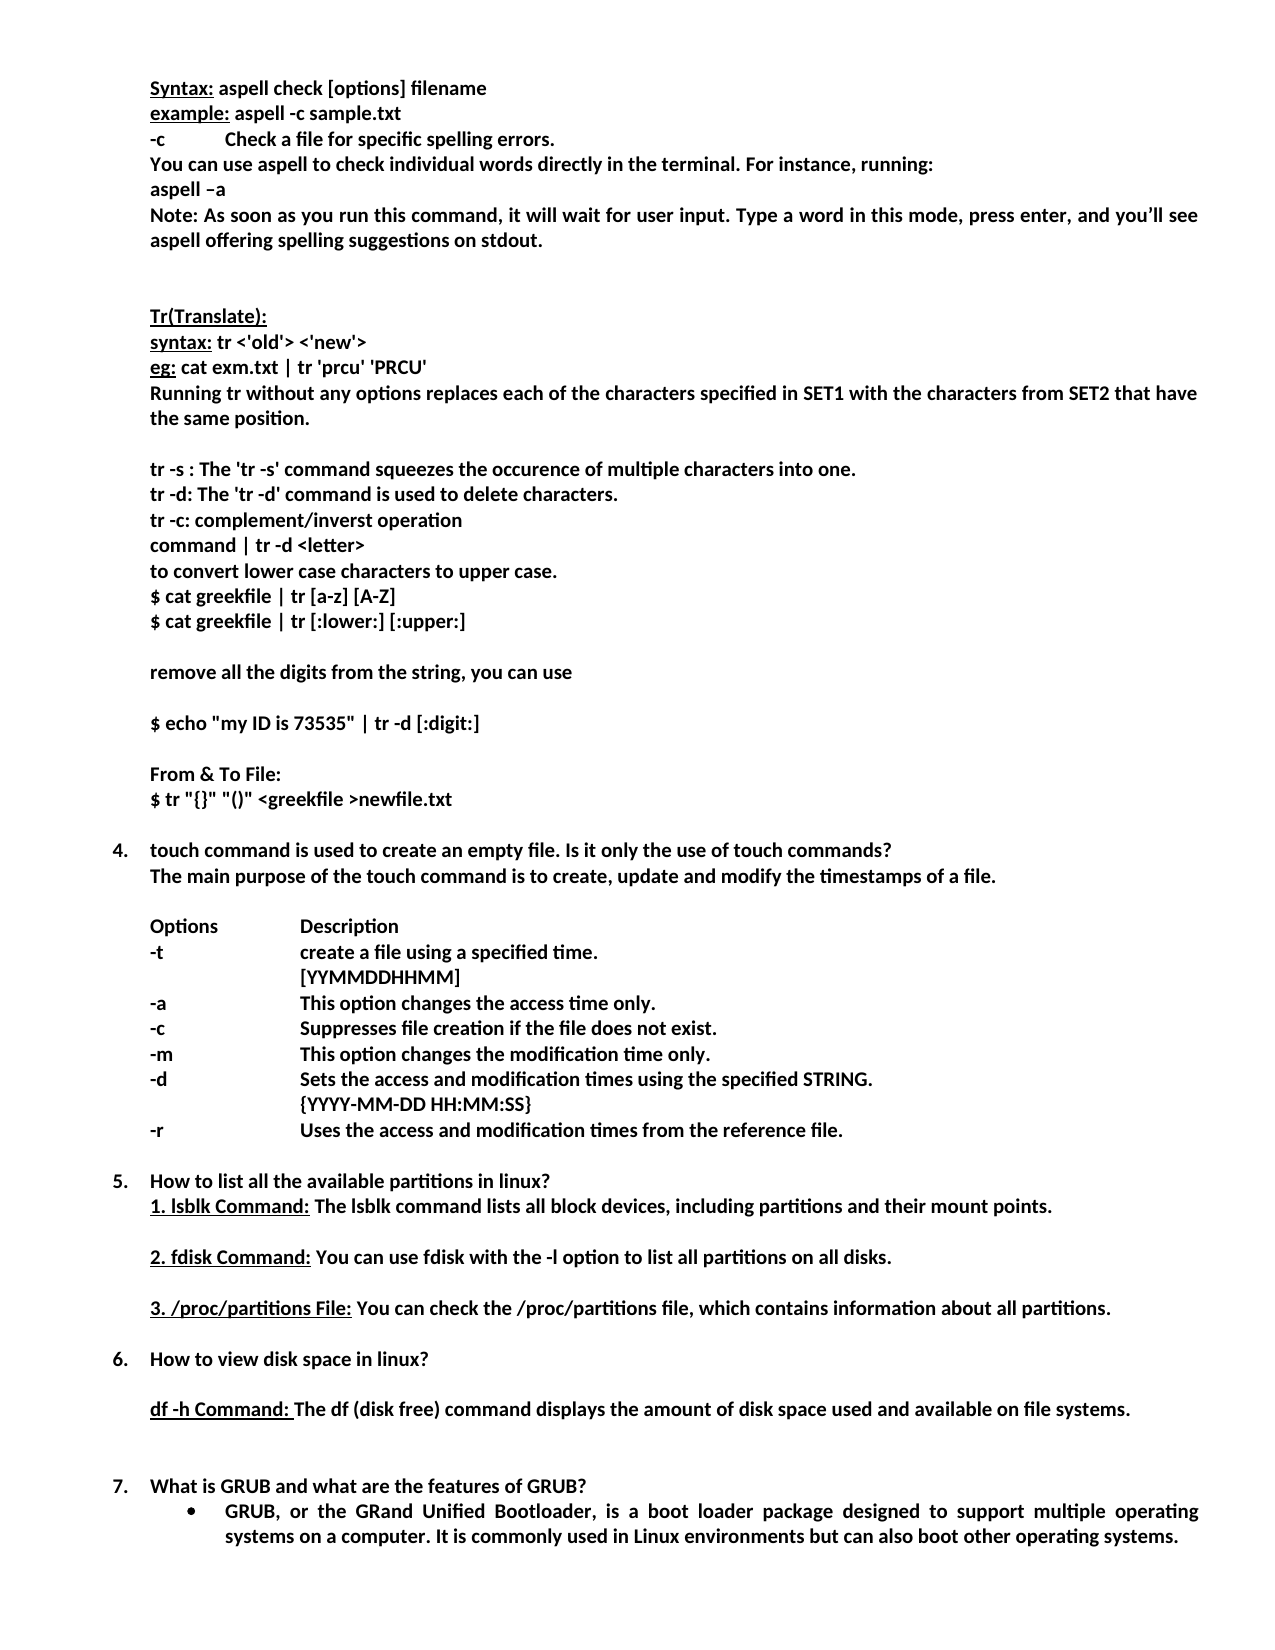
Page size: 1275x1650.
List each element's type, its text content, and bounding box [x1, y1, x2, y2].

list example: aspell -c sample.txt [150, 100, 1200, 126]
list aspell –a [150, 177, 1200, 202]
list You can use aspell to check individual words directly in the terminal. For instance, running: [150, 151, 1200, 177]
list Syntax: aspell check [options] filename [150, 75, 1200, 100]
list -a This option changes the access time only. [150, 990, 1200, 1015]
list touch command is used to create an empty file. Is it only the use of touch commands? [112, 837, 1200, 863]
list How to list all the available partitions in linux? [112, 1168, 1200, 1193]
list df -h Command: The df (disk free) command displays the amount of disk space used and available on file systems. [150, 1397, 1200, 1422]
list -d Sets the access and modification times using the specified STRING. [150, 1066, 1200, 1092]
list $ cat greekfile | tr [:lower:] [:upper:] [150, 609, 1200, 634]
list $ echo "my ID is 73535" | tr -d [:digit:] [150, 710, 1200, 736]
list What is GRUB and what are the features of GRUB? [112, 1473, 1200, 1498]
list Options Description [150, 914, 1200, 939]
list syntax: tr <'old'> <'new'> [150, 329, 1200, 354]
list -t create a file using a specified time. [150, 939, 1200, 964]
list {YYYY-MM-DD HH:MM:SS} [150, 1092, 1200, 1117]
list 1. lsblk Command: The lsblk command lists all block devices, including partitions and their mount points. [150, 1193, 1200, 1219]
list How to view disk space in linux? [112, 1346, 1200, 1371]
list -c Check a file for specific spelling errors. [150, 126, 1200, 151]
list $ cat greekfile | tr [a-z] [A-Z] [150, 583, 1200, 609]
list tr -c: complement/inverst operation [150, 507, 1200, 532]
list 3. /proc/partitions File: You can check the /proc/partitions file, which contains information about all partitions. [150, 1295, 1200, 1320]
list to convert lower case characters to upper case. [150, 558, 1200, 583]
list eg: cat exm.txt | tr 'prcu' 'PRCU' [150, 354, 1200, 380]
list -c Suppresses file creation if the file does not exist. [150, 1015, 1200, 1041]
list $ tr "{}" "()" <greekfile >newfile.txt [150, 787, 1200, 812]
list Running tr without any options replaces each of the characters specified in SET1 with the characters from SET2 that have the same position. [150, 380, 1200, 431]
list remove all the digits from the string, you can use [150, 659, 1200, 685]
list command | tr -d <letter> [150, 532, 1200, 558]
list tr -d: The 'tr -d' command is used to delete characters. [150, 482, 1200, 507]
list -m This option changes the modification time only. [150, 1041, 1200, 1066]
list From & To File: [150, 761, 1200, 787]
list 2. fdisk Command: You can use fdisk with the -l option to list all partitions on all disks. [150, 1244, 1200, 1269]
list [YYMMDDHHMM] [150, 964, 1200, 990]
list tr -s : The 'tr -s' command squeezes the occurence of multiple characters into one. [150, 456, 1200, 482]
list -r Uses the access and modification times from the reference file. [150, 1117, 1200, 1142]
list The main purpose of the touch command is to create, update and modify the timestamps of a file. [150, 863, 1200, 888]
list Note: As soon as you run this command, it will wait for user input. Type a word in this mode, press enter, and you’ll see aspell offering spelling suggestions on stdout. [150, 202, 1200, 253]
list Tr(Translate): [150, 304, 1200, 329]
list GRUB, or the GRand Unified Bootloader, is a boot loader package designed to support multiple operating systems on a computer. It is commonly used in Linux environments but can also boot other operating systems. [187, 1498, 1200, 1549]
